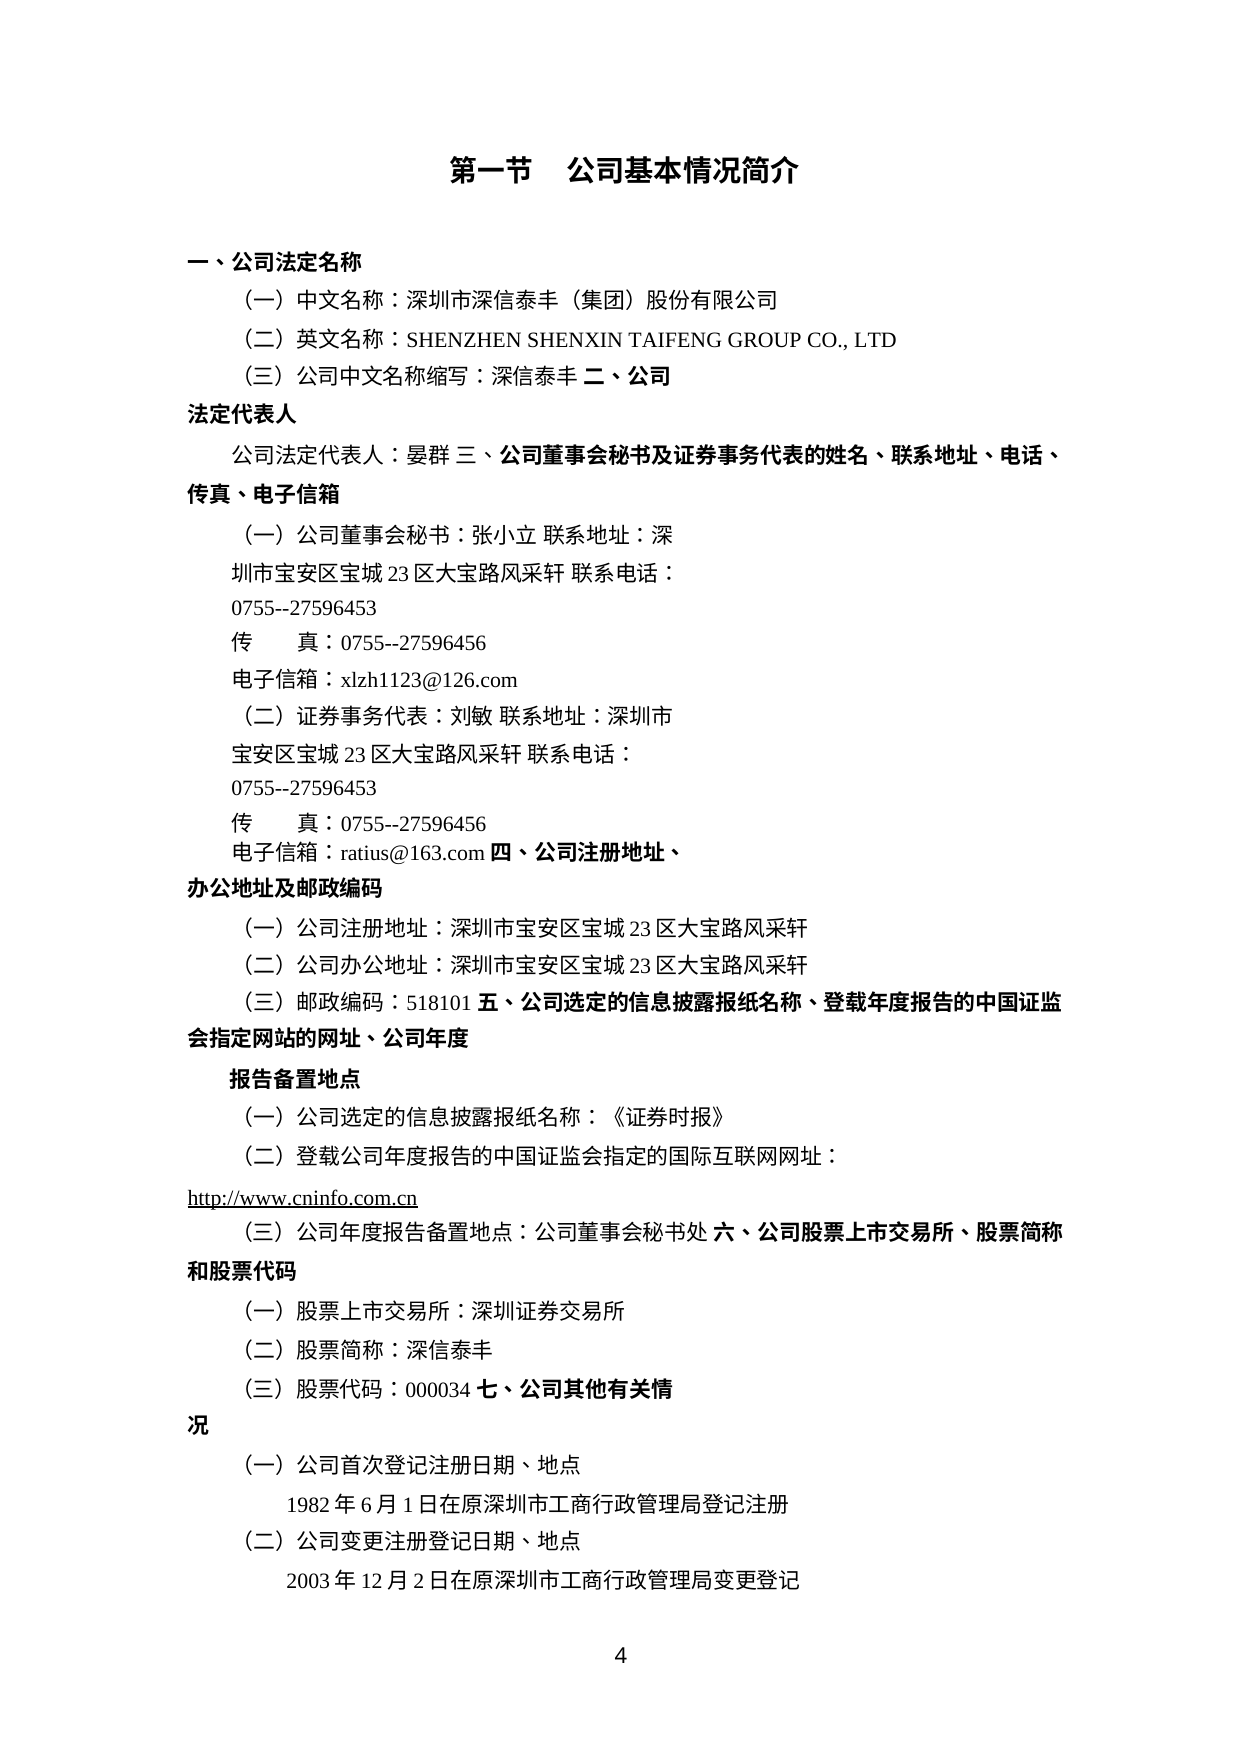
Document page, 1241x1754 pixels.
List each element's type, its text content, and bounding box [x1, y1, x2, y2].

text http://www.cninfo.com.cn [187, 1184, 1076, 1210]
text （一）公司注册地址：深圳市宝安区宝城23区大宝路风采轩 [231, 913, 1076, 943]
text （三）股票代码：000034 七、公司其他有关情况 [187, 1374, 688, 1440]
text （二）登载公司年度报告的中国证监会指定的国际互联网网址： [231, 1141, 1076, 1171]
text （二）公司办公地址：深圳市宝安区宝城23区大宝路风采轩 [231, 950, 1076, 980]
text （二）公司变更注册登记日期、地点 [231, 1526, 1076, 1556]
text （二）英文名称：SHENZHEN SHENXIN TAIFENG GROUP CO., LTD [231, 324, 1076, 354]
text （一）股票上市交易所：深圳证券交易所 [231, 1296, 1076, 1326]
text 电子信箱：xlzh1123@126.com [231, 664, 1076, 694]
text （二）证券事务代表：刘敏 联系地址：深圳市宝安区宝城23区大宝路风采轩 联系电话：0755--27596453 [231, 701, 691, 800]
text 传 真：0755--27596456 [231, 807, 1076, 837]
text 2003年12月2日在原深圳市工商行政管理局变更登记 [175, 1564, 911, 1594]
text （二）股票简称：深信泰丰 [231, 1335, 1076, 1365]
text （一）公司首次登记注册日期、地点 [231, 1450, 1076, 1480]
text （一）中文名称：深圳市深信泰丰（集团）股份有限公司 [231, 285, 1076, 315]
text （三）邮政编码：518101 五、公司选定的信息披露报纸名称、登载年度报告的中国证监会指定网站的网址、公司年度 [187, 987, 1076, 1053]
subtitle 报告备置地点 [229, 1063, 1076, 1093]
text （一）公司董事会秘书：张小立 联系地址：深圳市宝安区宝城23区大宝路风采轩 联系电话：0755--27596453 [231, 519, 691, 620]
text （一）公司选定的信息披露报纸名称：《证券时报》 [231, 1102, 1076, 1132]
subtitle 第一节 公司基本情况简介 [449, 152, 1076, 189]
text 1982年6月1日在原深圳市工商行政管理局登记注册 [175, 1489, 901, 1519]
subtitle 一、公司法定名称 [187, 247, 1076, 276]
text （三）公司中文名称缩写：深信泰丰 二、公司法定代表人 [187, 361, 691, 429]
text （三）公司年度报告备置地点：公司董事会秘书处 六、公司股票上市交易所、股票简称和股票代码 [187, 1217, 1076, 1285]
text 传 真：0755--27596456 [231, 627, 1076, 657]
text 电子信箱：ratius@163.com 四、公司注册地址、办公地址及邮政编码 [187, 837, 691, 902]
text 公司法定代表人：晏群 三、公司董事会秘书及证券事务代表的姓名、联系地址、电话、传真、电子信箱 [187, 440, 1076, 509]
